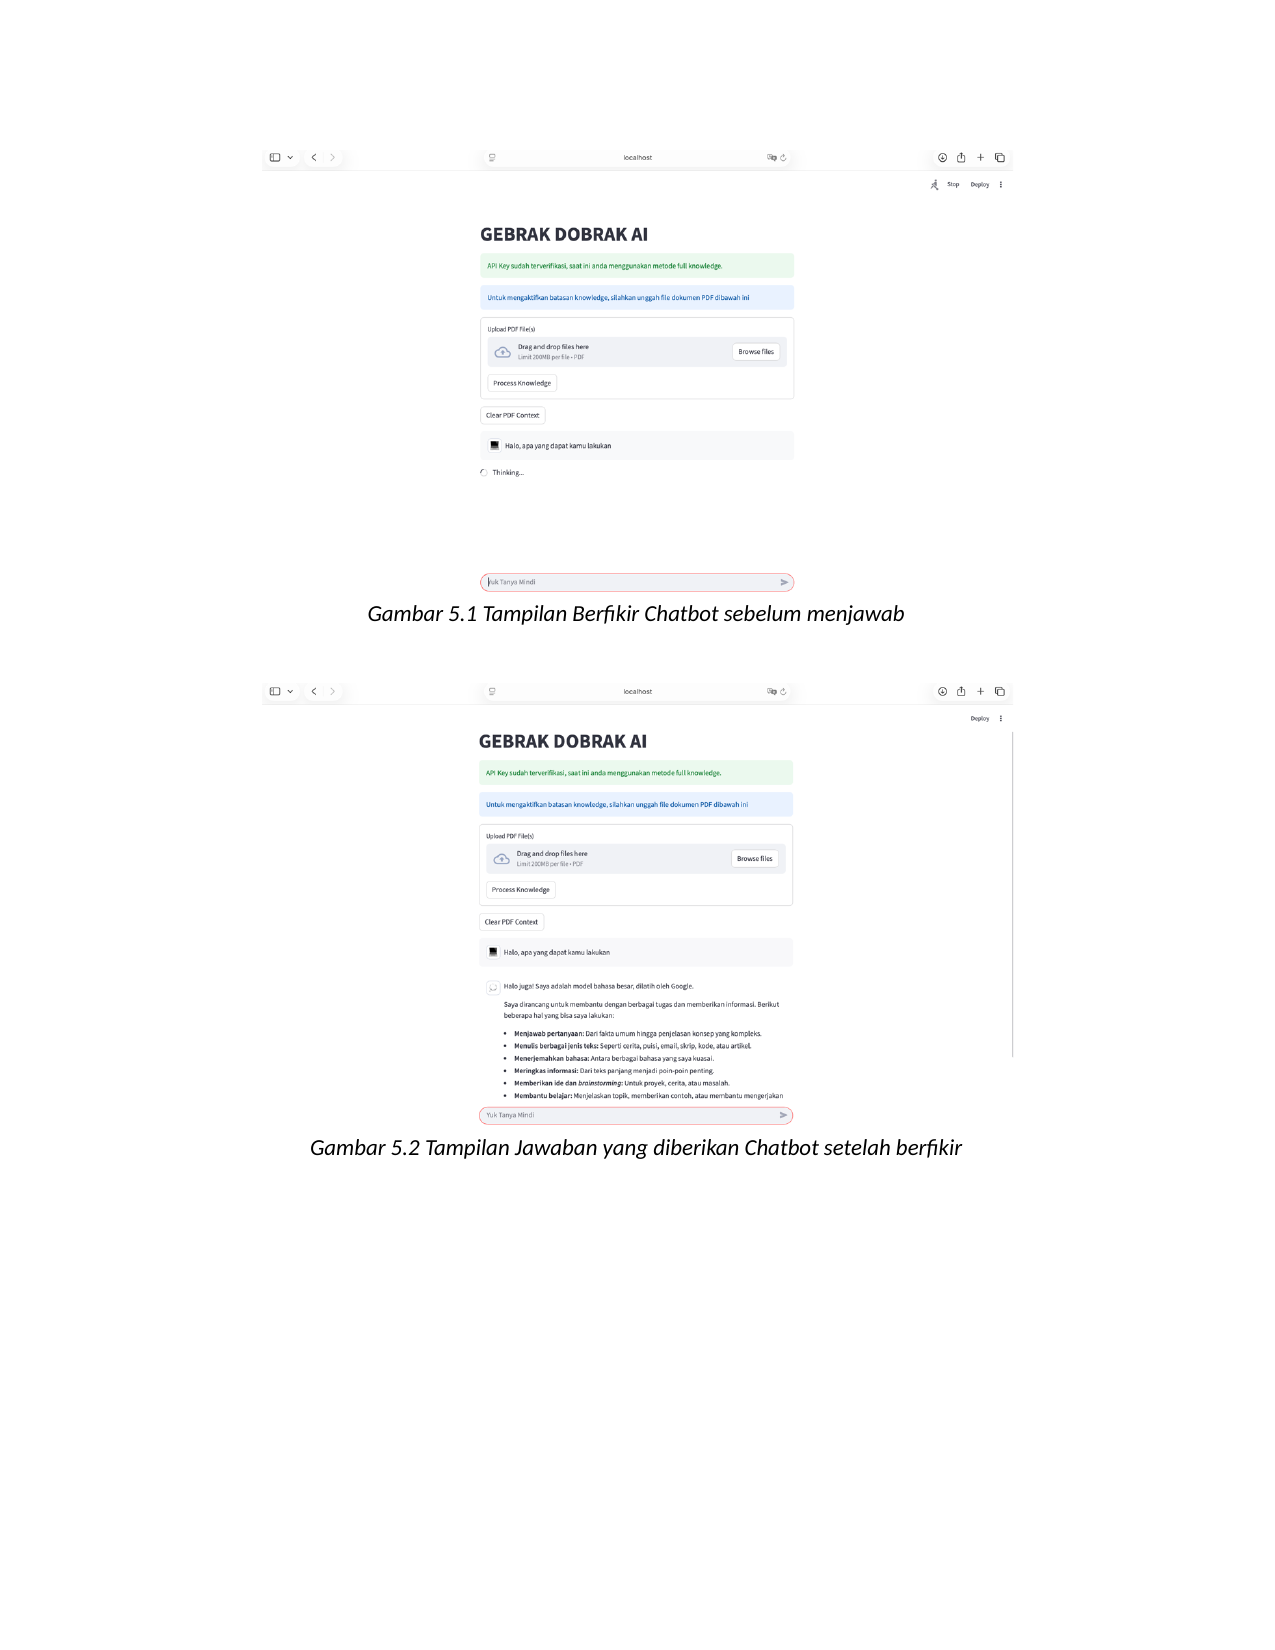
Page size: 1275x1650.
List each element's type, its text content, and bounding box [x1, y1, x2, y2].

picture [262, 150, 1014, 600]
text Gambar 5.2 Tampilan Jawaban yang diberikan Chatbot setelah berfikir [150, 1133, 1125, 1161]
text Gambar 5.1 Tampilan Berfikir Chatbot sebelum menjawab [150, 599, 1125, 627]
picture [262, 683, 1014, 1133]
